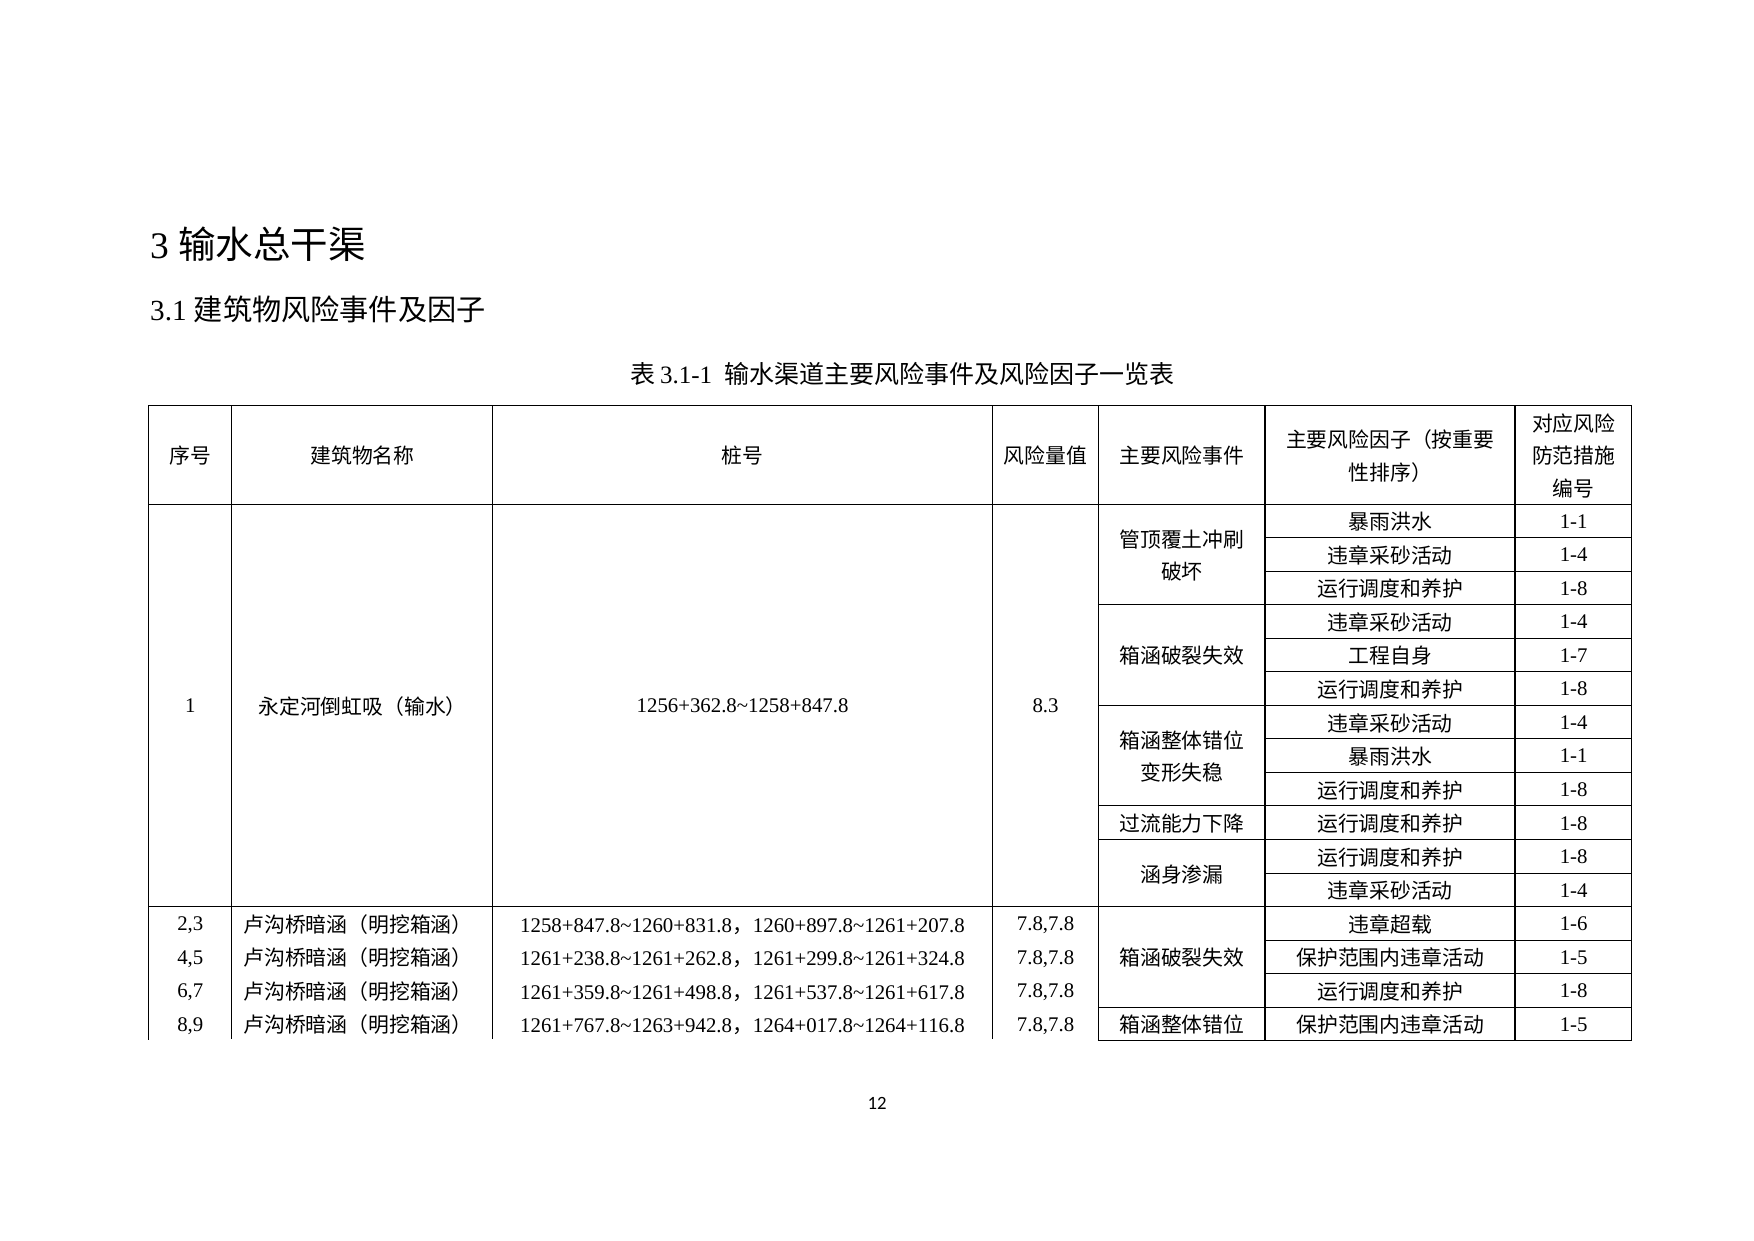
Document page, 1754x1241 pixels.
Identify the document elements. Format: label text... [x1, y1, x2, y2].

table_cell 保护范围内违章活动 [1266, 1008, 1514, 1040]
text 3 输水总干渠 [150, 210, 1604, 275]
table_cell 1-5 [1516, 1008, 1631, 1040]
table_cell 违章采砂活动 [1266, 706, 1514, 738]
table_cell 8.3 [993, 505, 1098, 906]
table_cell 1-8 [1516, 840, 1631, 872]
table_cell 7.8,7.8 [993, 907, 1098, 939]
text 表3.1-1 输水渠道主要风险事件及风险因子一览表 [150, 340, 1604, 405]
table_cell 1261+767.8~1263+942.8，1264+017.8~1264+116.8 [493, 1007, 992, 1040]
table_cell 8,9 [149, 1007, 232, 1040]
table_cell 1-1 [1516, 505, 1631, 537]
table_cell 运行调度和养护 [1266, 806, 1514, 839]
table_cell 卢沟桥暗涵（明挖箱涵） [232, 1007, 492, 1040]
table_cell 卢沟桥暗涵（明挖箱涵） [232, 907, 492, 939]
table_cell 违章超载 [1266, 907, 1514, 939]
table_cell 箱涵整体错位变形失稳 [1099, 1008, 1264, 1040]
table_header 建筑物名称 [232, 406, 492, 503]
table_header 序号 [149, 406, 231, 503]
table_cell 运行调度和养护 [1266, 672, 1514, 705]
table_header 主要风险因子（按重要性排序） [1266, 406, 1514, 503]
table_header 桩号 [493, 406, 992, 503]
table_cell 箱涵破裂失效 [1099, 907, 1264, 1007]
table_cell 1261+359.8~1261+498.8，1261+537.8~1261+617.8 [493, 973, 992, 1007]
table_cell 1-8 [1516, 806, 1631, 839]
table_cell 运行调度和养护 [1266, 840, 1514, 872]
table_cell 2,3 [149, 907, 231, 939]
table_cell 过流能力下降 [1099, 806, 1264, 839]
table_cell 运行调度和养护 [1266, 974, 1514, 1007]
table_cell 1-8 [1516, 773, 1631, 805]
table_cell 违章采砂活动 [1266, 605, 1514, 638]
table_cell 箱涵整体错位变形失稳 [1099, 706, 1264, 805]
table_cell 违章采砂活动 [1266, 874, 1514, 906]
table_cell 保护范围内违章活动 [1266, 941, 1514, 973]
table_cell 6,7 [149, 973, 231, 1007]
table_cell 7.8,7.8 [992, 1007, 1098, 1040]
table_cell 暴雨洪水 [1266, 739, 1514, 772]
table_cell 1-4 [1516, 538, 1631, 571]
table_cell 1-7 [1516, 639, 1631, 671]
table_header 风险量值 [993, 406, 1098, 503]
table_cell 涵身渗漏 [1099, 840, 1264, 906]
table_header 主要风险事件 [1099, 406, 1264, 503]
table_cell 卢沟桥暗涵（明挖箱涵） [232, 940, 492, 973]
table_cell 1 [149, 505, 231, 906]
table_header 对应风险防范措施编号 [1516, 406, 1631, 503]
table_cell 工程自身 [1266, 639, 1514, 671]
table_cell 永定河倒虹吸（输水） [232, 505, 492, 906]
table_cell 运行调度和养护 [1266, 572, 1514, 604]
table_cell 管顶覆土冲刷破坏 [1099, 505, 1264, 604]
table_cell 1-4 [1516, 605, 1631, 638]
table_cell 违章采砂活动 [1266, 538, 1514, 571]
table_cell 1-4 [1516, 706, 1631, 738]
table_cell 1-1 [1516, 739, 1631, 772]
table_cell 1-5 [1516, 941, 1631, 973]
table_cell 7.8,7.8 [993, 940, 1098, 973]
table_cell 卢沟桥暗涵（明挖箱涵） [232, 973, 492, 1007]
table_cell 箱涵破裂失效 [1099, 605, 1264, 705]
table_cell 1-8 [1516, 672, 1631, 705]
table_cell 4,5 [149, 940, 231, 973]
table_cell 7.8,7.8 [993, 973, 1098, 1007]
table_cell 1256+362.8~1258+847.8 [493, 505, 992, 906]
table_cell 1258+847.8~1260+831.8，1260+897.8~1261+207.8 [493, 907, 992, 939]
table_cell 1-4 [1516, 874, 1631, 906]
text 3.1 建筑物风险事件及因子 [150, 275, 1604, 340]
table_cell 1-8 [1516, 572, 1631, 604]
table_cell 1-6 [1516, 907, 1631, 939]
table_cell 运行调度和养护 [1266, 773, 1514, 805]
table_cell 1261+238.8~1261+262.8，1261+299.8~1261+324.8 [493, 940, 992, 973]
table_cell 暴雨洪水 [1266, 505, 1514, 537]
table_cell 1-8 [1516, 974, 1631, 1007]
